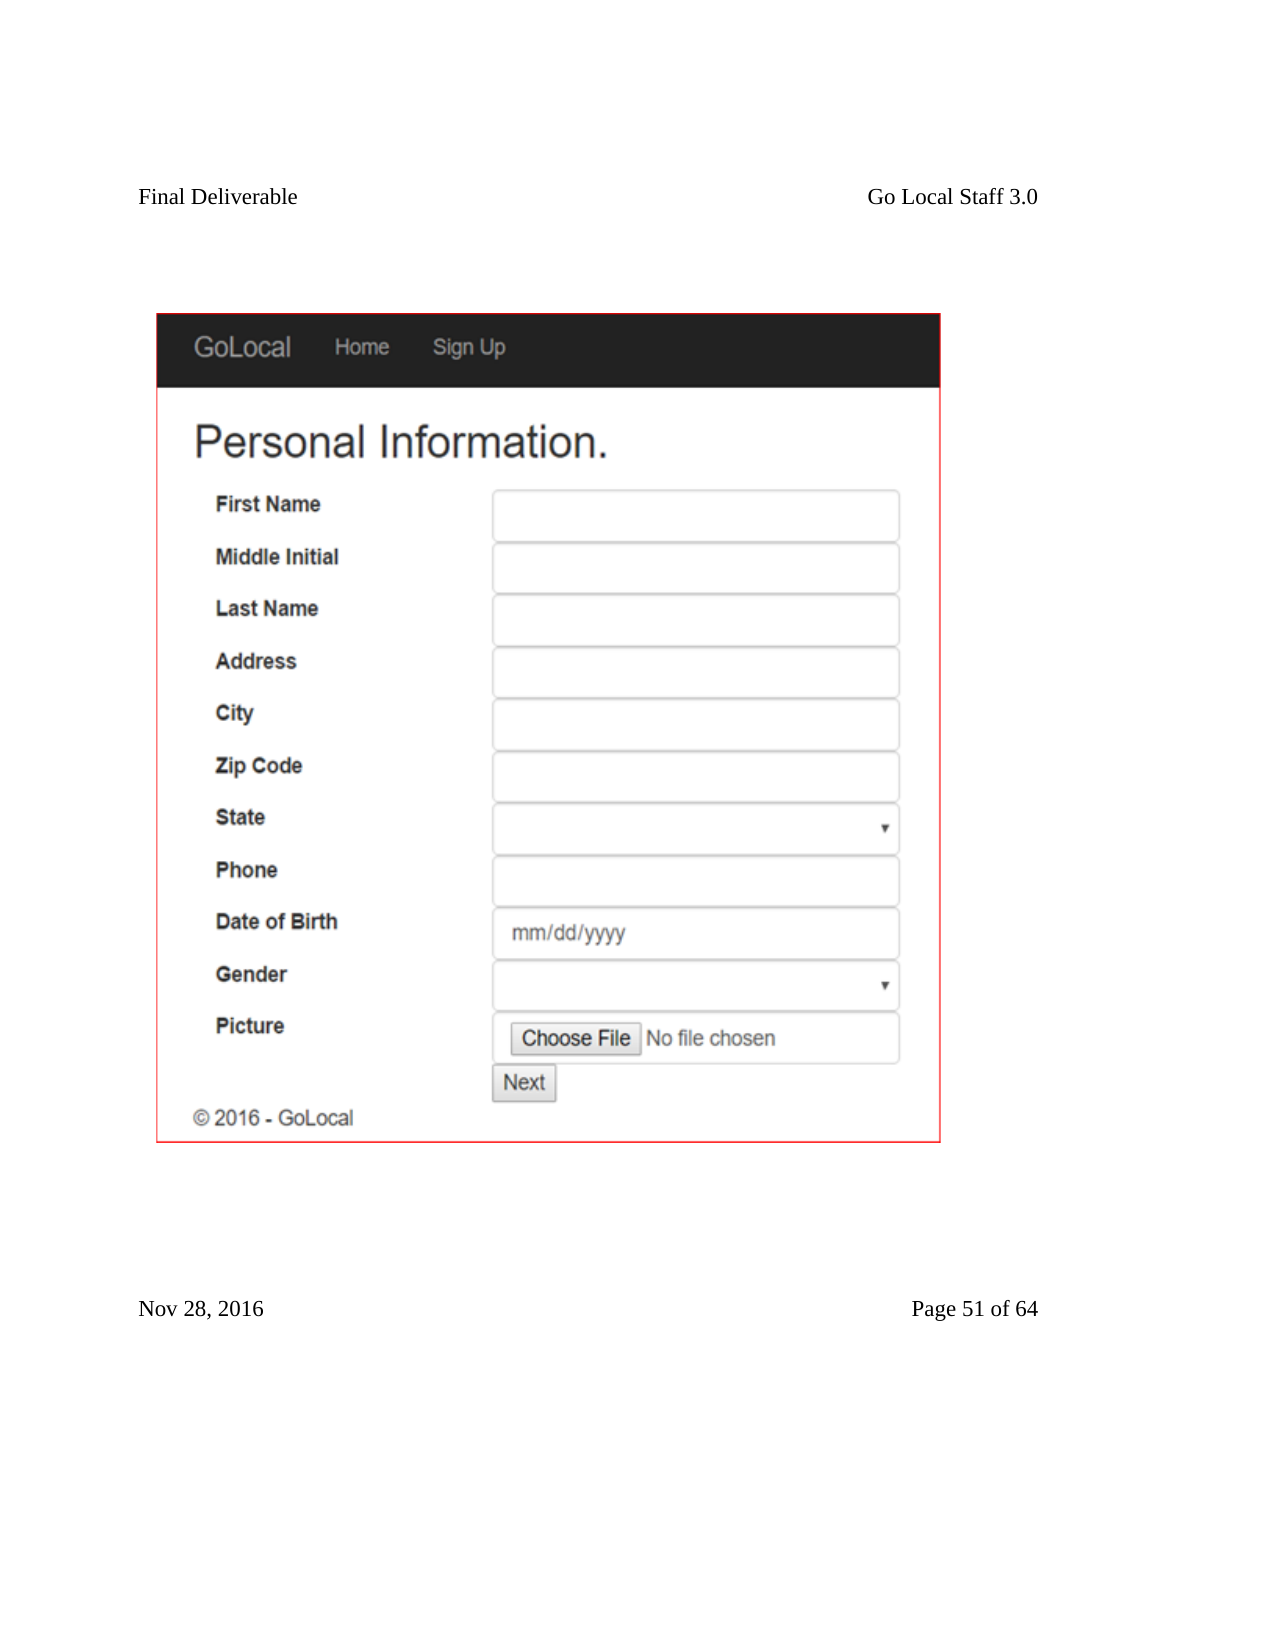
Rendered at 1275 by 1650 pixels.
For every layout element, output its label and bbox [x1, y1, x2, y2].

picture [156, 313, 941, 1143]
